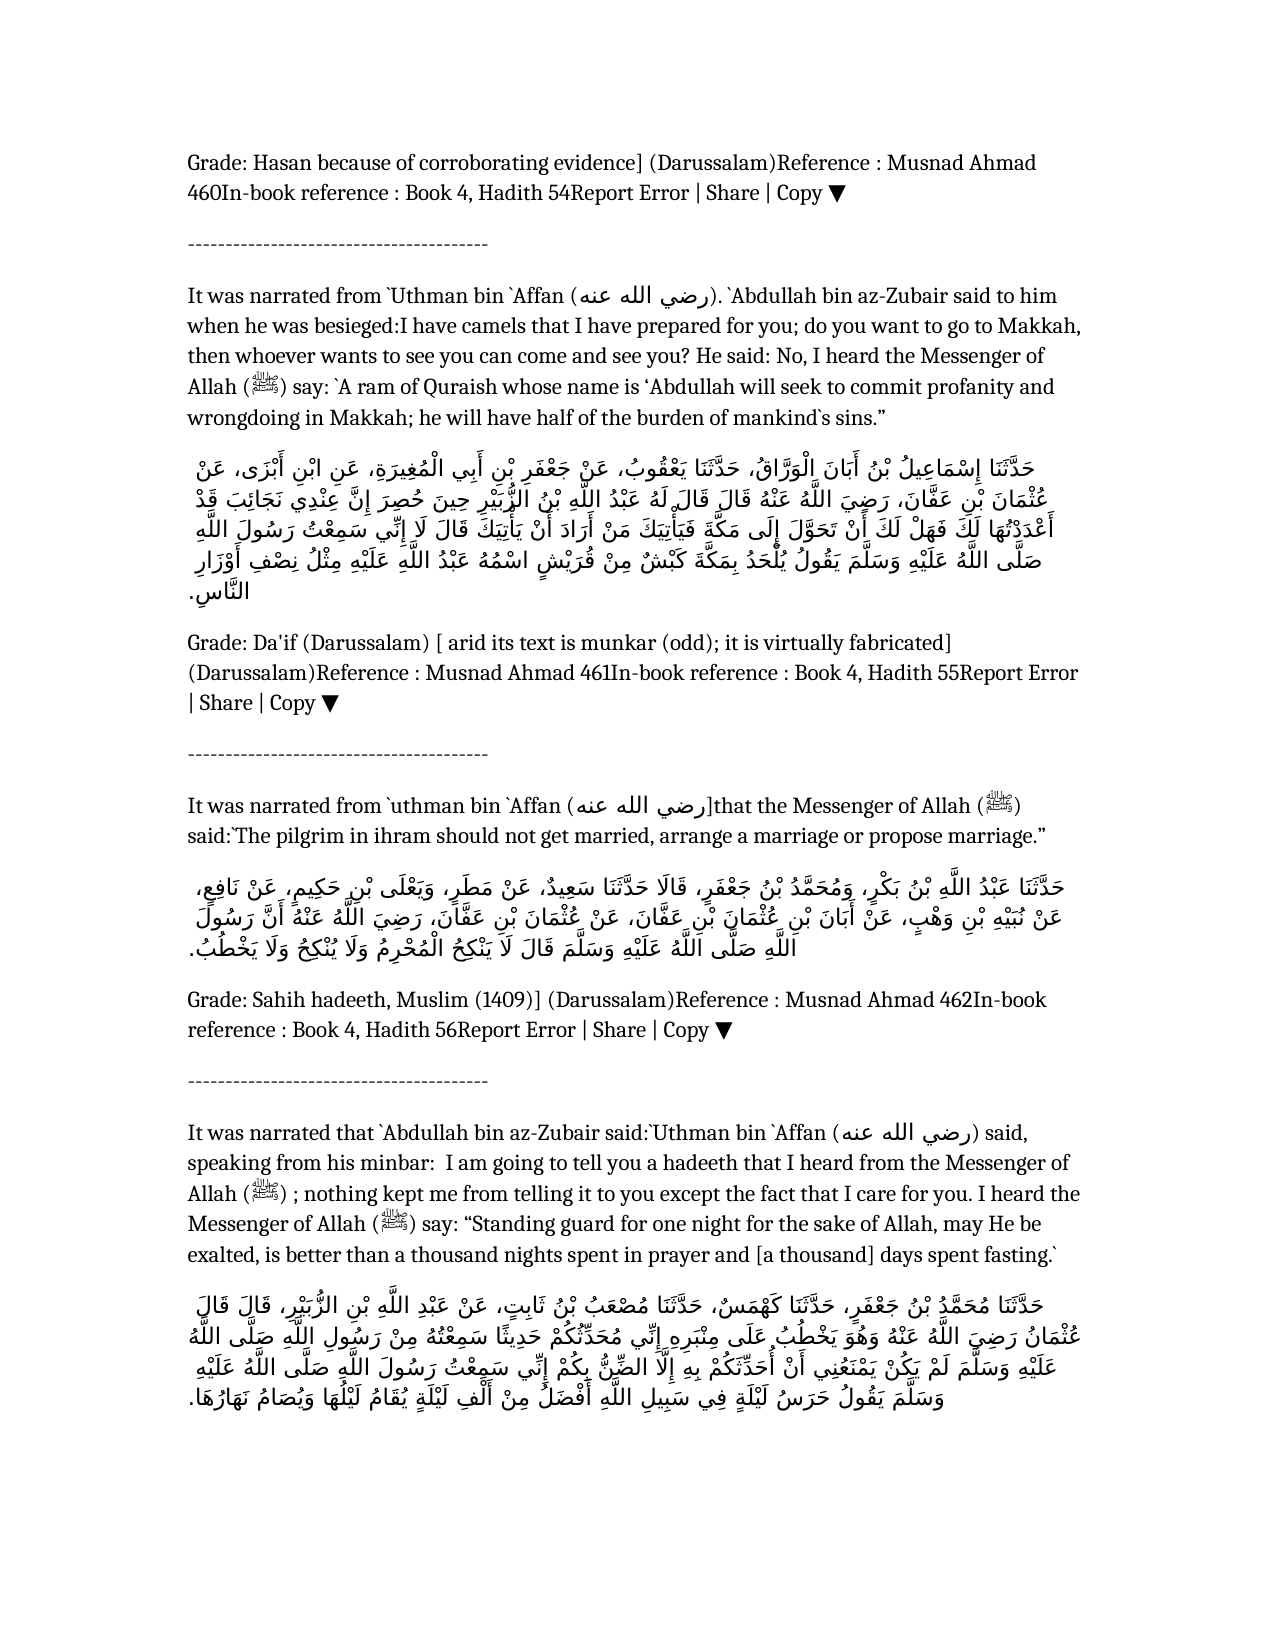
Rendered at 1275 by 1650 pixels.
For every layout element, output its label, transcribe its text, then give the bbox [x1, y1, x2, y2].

text It was narrated from `uthman bin `Affan (رضي الله عنه]that the Messenger of Allah (ﷺ) said:`The pilgrim in ihram should not get married, arrange a marriage or propose marriage.” [187, 792, 1087, 849]
text Grade: Da'if (Darussalam) [ arid its text is munkar (odd); it is virtually fabricated] (Darussalam)Reference : Musnad Ahmad 461In-book reference : Book 4, Hadith 55Report Error | Share | Copy ▼ [187, 629, 1087, 716]
text حَدَّثَنَا إِسْمَاعِيلُ بْنُ أَبَانَ الْوَرَّاقُ، حَدَّثَنَا يَعْقُوبُ، عَنْ جَعْفَرِ بْنِ أَبِي الْمُغِيرَةِ، عَنِ ابْنِ أَبْزَى، عَنْ عُثْمَانَ بْنِ عَفَّانَ، رَضِيَ اللَّهُ عَنْهُ قَالَ قَالَ لَهُ عَبْدُ اللَّهِ بْنُ الزُّبَيْرِ حِينَ حُصِرَ إِنَّ عِنْدِي نَجَائِبَ قَدْ أَعْدَدْتُهَا لَكَ فَهَلْ لَكَ أَنْ تَحَوَّلَ إِلَى مَكَّةَ فَيَأْتِيَكَ مَنْ أَرَادَ أَنْ يَأْتِيَكَ قَالَ لَا إِنِّي سَمِعْتُ رَسُولَ اللَّهِ صَلَّى اللَّهُ عَلَيْهِ وَسَلَّمَ يَقُولُ يُلْحَدُ بِمَكَّةَ كَبْشٌ مِنْ قُرَيْشٍ اسْمُهُ عَبْدُ اللَّهِ عَلَيْهِ مِثْلُ نِصْفِ أَوْزَارِ النَّاسِ‏.‏ [187, 455, 1087, 604]
text ---------------------------------------- [187, 1068, 1087, 1094]
text حَدَّثَنَا مُحَمَّدُ بْنُ جَعْفَرٍ، حَدَّثَنَا كَهْمَسٌ، حَدَّثَنَا مُصْعَبُ بْنُ ثَابِتٍ، عَنْ عَبْدِ اللَّهِ بْنِ الزُّبَيْرِ، قَالَ قَالَ عُثْمَانُ رَضِيَ اللَّهُ عَنْهُ وَهُوَ يَخْطُبُ عَلَى مِنْبَرِهِ إِنِّي مُحَدِّثُكُمْ حَدِيثًا سَمِعْتُهُ مِنْ رَسُولِ اللَّهِ صَلَّى اللَّهُ عَلَيْهِ وَسَلَّمَ لَمْ يَكُنْ يَمْنَعُنِي أَنْ أُحَدِّثَكُمْ بِهِ إِلَّا الضِّنُّ بِكُمْ إِنِّي سَمِعْتُ رَسُولَ اللَّهِ صَلَّى اللَّهُ عَلَيْهِ وَسَلَّمَ يَقُولُ حَرَسُ لَيْلَةٍ فِي سَبِيلِ اللَّهِ أَفْضَلُ مِنْ أَلْفِ لَيْلَةٍ يُقَامُ لَيْلُهَا وَيُصَامُ نَهَارُهَا‏.‏ [187, 1292, 1087, 1411]
text It was narrated from `Uthman bin `Affan (رضي الله عنه). `Abdullah bin az-Zubair said to him when he was besieged:I have camels that I have prepared for you; do you want to go to Makkah, then whoever wants to see you can come and see you? He said: No, I heard the Messenger of Allah (ﷺ) say: `A ram of Quraish whose name is ‘Abdullah will seek to commit profanity and wrongdoing in Makkah; he will have half of the burden of mankind`s sins.” [187, 282, 1087, 431]
text حَدَّثَنَا عَبْدُ اللَّهِ بْنُ بَكْرٍ، وَمُحَمَّدُ بْنُ جَعْفَرٍ، قَالَا حَدَّثَنَا سَعِيدٌ، عَنْ مَطَرٍ، وَيَعْلَى بْنِ حَكِيمٍ، عَنْ نَافِعٍ، عَنْ نُبَيْهِ بْنِ وَهْبٍ، عَنْ أَبَانَ بْنِ عُثْمَانَ بْنِ عَفَّانَ، عَنْ عُثْمَانَ بْنِ عَفَّانَ، رَضِيَ اللَّهُ عَنْهُ أَنَّ رَسُولَ اللَّهِ صَلَّى اللَّهُ عَلَيْهِ وَسَلَّمَ قَالَ لَا يَنْكِحُ الْمُحْرِمُ وَلَا يُنْكِحُ وَلَا يَخْطُبُ‏.‏ [187, 874, 1087, 962]
text ---------------------------------------- [187, 231, 1087, 258]
text Grade: Sahih hadeeth, Muslim (1409)] (Darussalam)Reference : Musnad Ahmad 462In-book reference : Book 4, Hadith 56Report Error | Share | Copy ▼ [187, 986, 1087, 1043]
text Grade: Hasan because of corroborating evidence] (Darussalam)Reference : Musnad Ahmad 460In-book reference : Book 4, Hadith 54Report Error | Share | Copy ▼ [187, 150, 1087, 207]
text ---------------------------------------- [187, 741, 1087, 767]
text It was narrated that `Abdullah bin az-Zubair said:`Uthman bin `Affan (رضي الله عنه) said, speaking from his minbar: I am going to tell you a hadeeth that I heard from the Messenger of Allah (ﷺ) ; nothing kept me from telling it to you except the fact that I care for you. I heard the Messenger of Allah (ﷺ) say: “Standing guard for one night for the sake of Allah, may He be exalted, is better than a thousand nights spent in prayer and [a thousand] days spent fasting.` [187, 1119, 1087, 1268]
